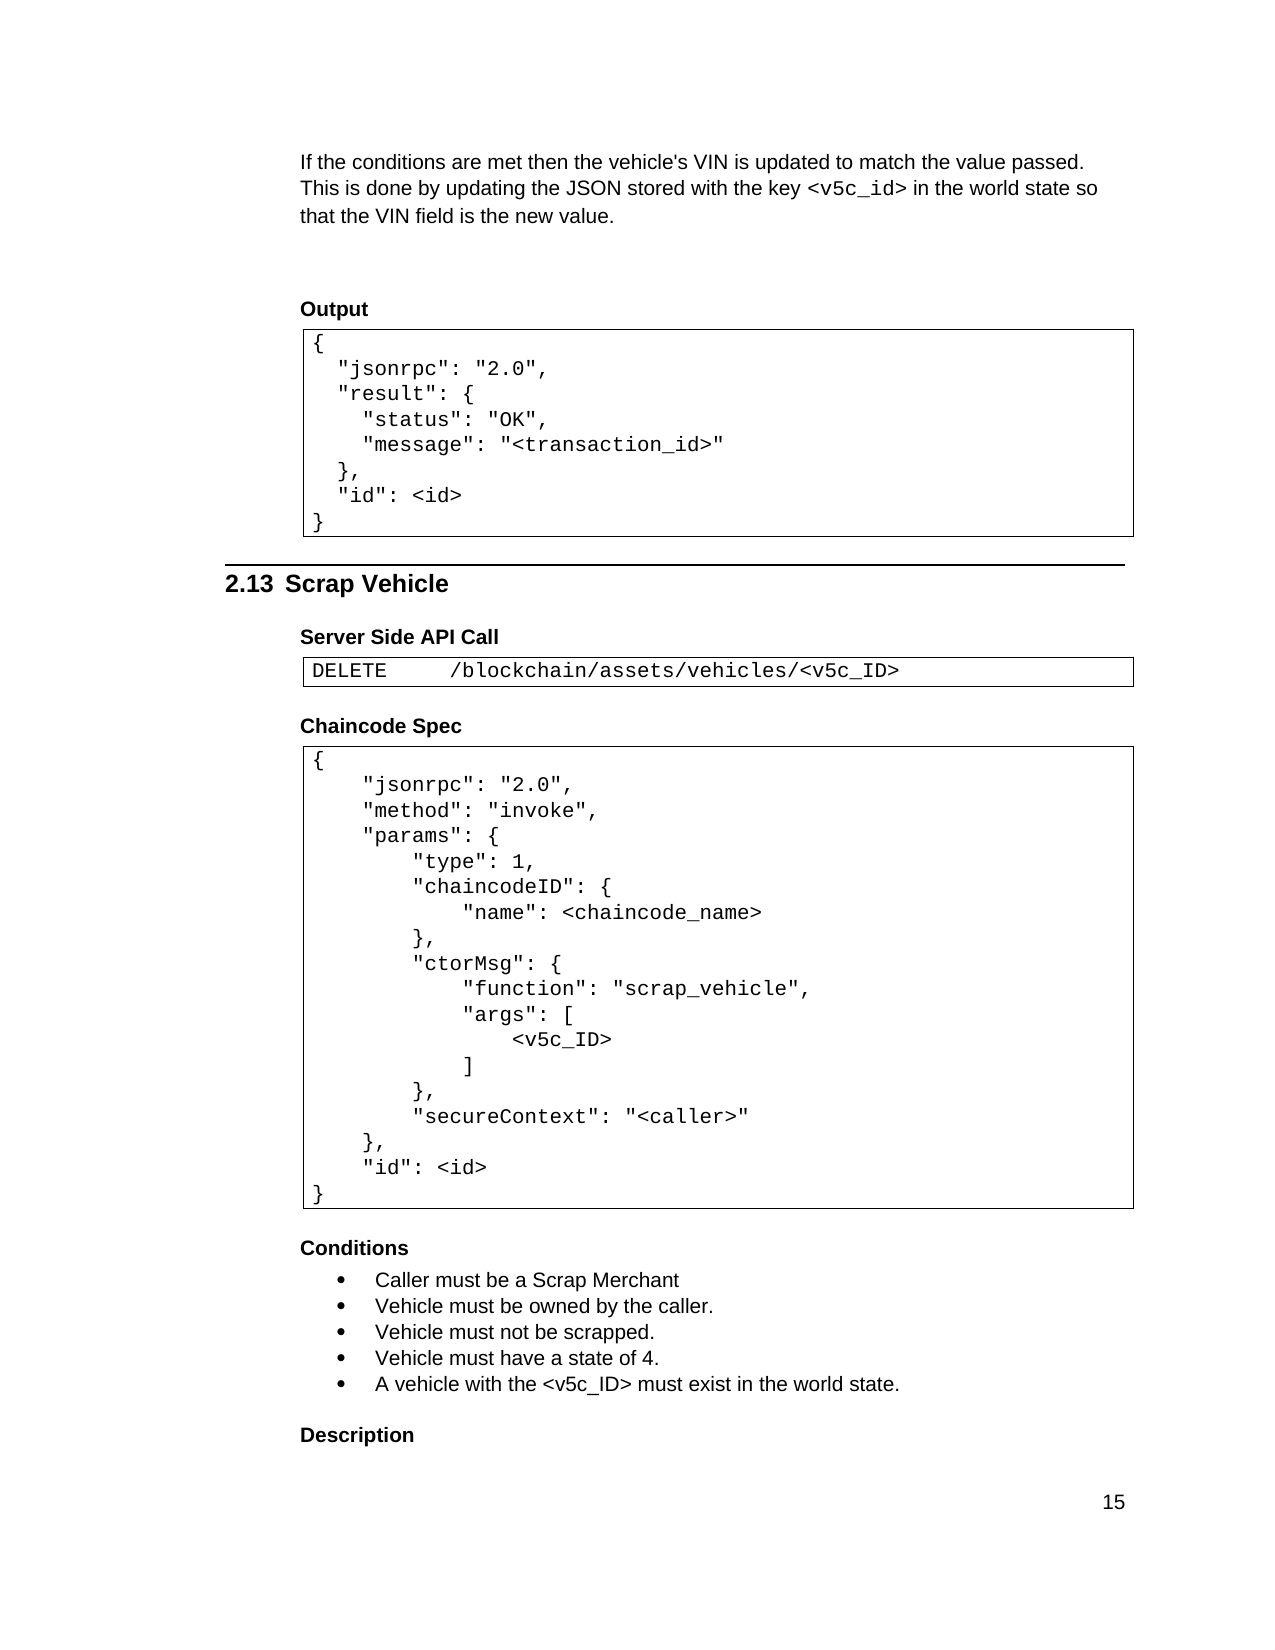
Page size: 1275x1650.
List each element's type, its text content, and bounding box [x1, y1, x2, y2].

text "secureContext": "<caller>" [304, 1103, 1133, 1128]
text If the conditions are met then the vehicle's VIN is updated to match the value passed. This is done by updating the JSON stored with the key <v5c_id> in the world state so that the VIN field is the new value. [300, 150, 1125, 227]
text "message": "<transaction_id>" [304, 431, 1133, 457]
subtitle Chaincode Spec [300, 713, 1125, 737]
list Vehicle must be owned by the caller. [337, 1294, 1125, 1318]
text "ctorMsg": { [304, 950, 1133, 975]
text "jsonrpc": "2.0", [304, 771, 1133, 797]
text { [304, 747, 1133, 771]
subtitle Conditions [300, 1236, 1125, 1260]
subtitle Scrap Vehicle [225, 566, 1125, 597]
text "result": { [304, 380, 1133, 406]
text "function": "scrap_vehicle", [304, 975, 1133, 1001]
text "jsonrpc": "2.0", [304, 354, 1133, 380]
text ] [304, 1052, 1133, 1077]
text <v5c_ID> [304, 1026, 1133, 1052]
text "chaincodeID": { [304, 873, 1133, 899]
text }, [304, 1128, 1133, 1154]
text "type": 1, [304, 848, 1133, 873]
list Vehicle must have a state of 4. [337, 1346, 1125, 1370]
list Caller must be a Scrap Merchant [337, 1268, 1125, 1292]
text "id": <id> [304, 482, 1133, 508]
text } [304, 1179, 1133, 1208]
text }, [304, 1077, 1133, 1103]
subtitle Output [300, 297, 1125, 321]
list A vehicle with the <v5c_ID> must exist in the world state. [337, 1372, 1125, 1396]
text }, [304, 924, 1133, 950]
text "args": [ [304, 1001, 1133, 1026]
text "status": "OK", [304, 406, 1133, 431]
subtitle Description [300, 1423, 1125, 1447]
text "id": <id> [304, 1154, 1133, 1179]
text "method": "invoke", [304, 797, 1133, 822]
text }, [304, 457, 1133, 482]
text } [304, 508, 1133, 536]
subtitle Server Side API Call [300, 624, 1125, 648]
text DELETE /blockchain/assets/vehicles/<v5c_ID> [304, 658, 1133, 686]
text "name": <chaincode_name> [304, 899, 1133, 924]
text { [304, 330, 1133, 354]
text "params": { [304, 822, 1133, 848]
list Vehicle must not be scrapped. [337, 1320, 1125, 1344]
